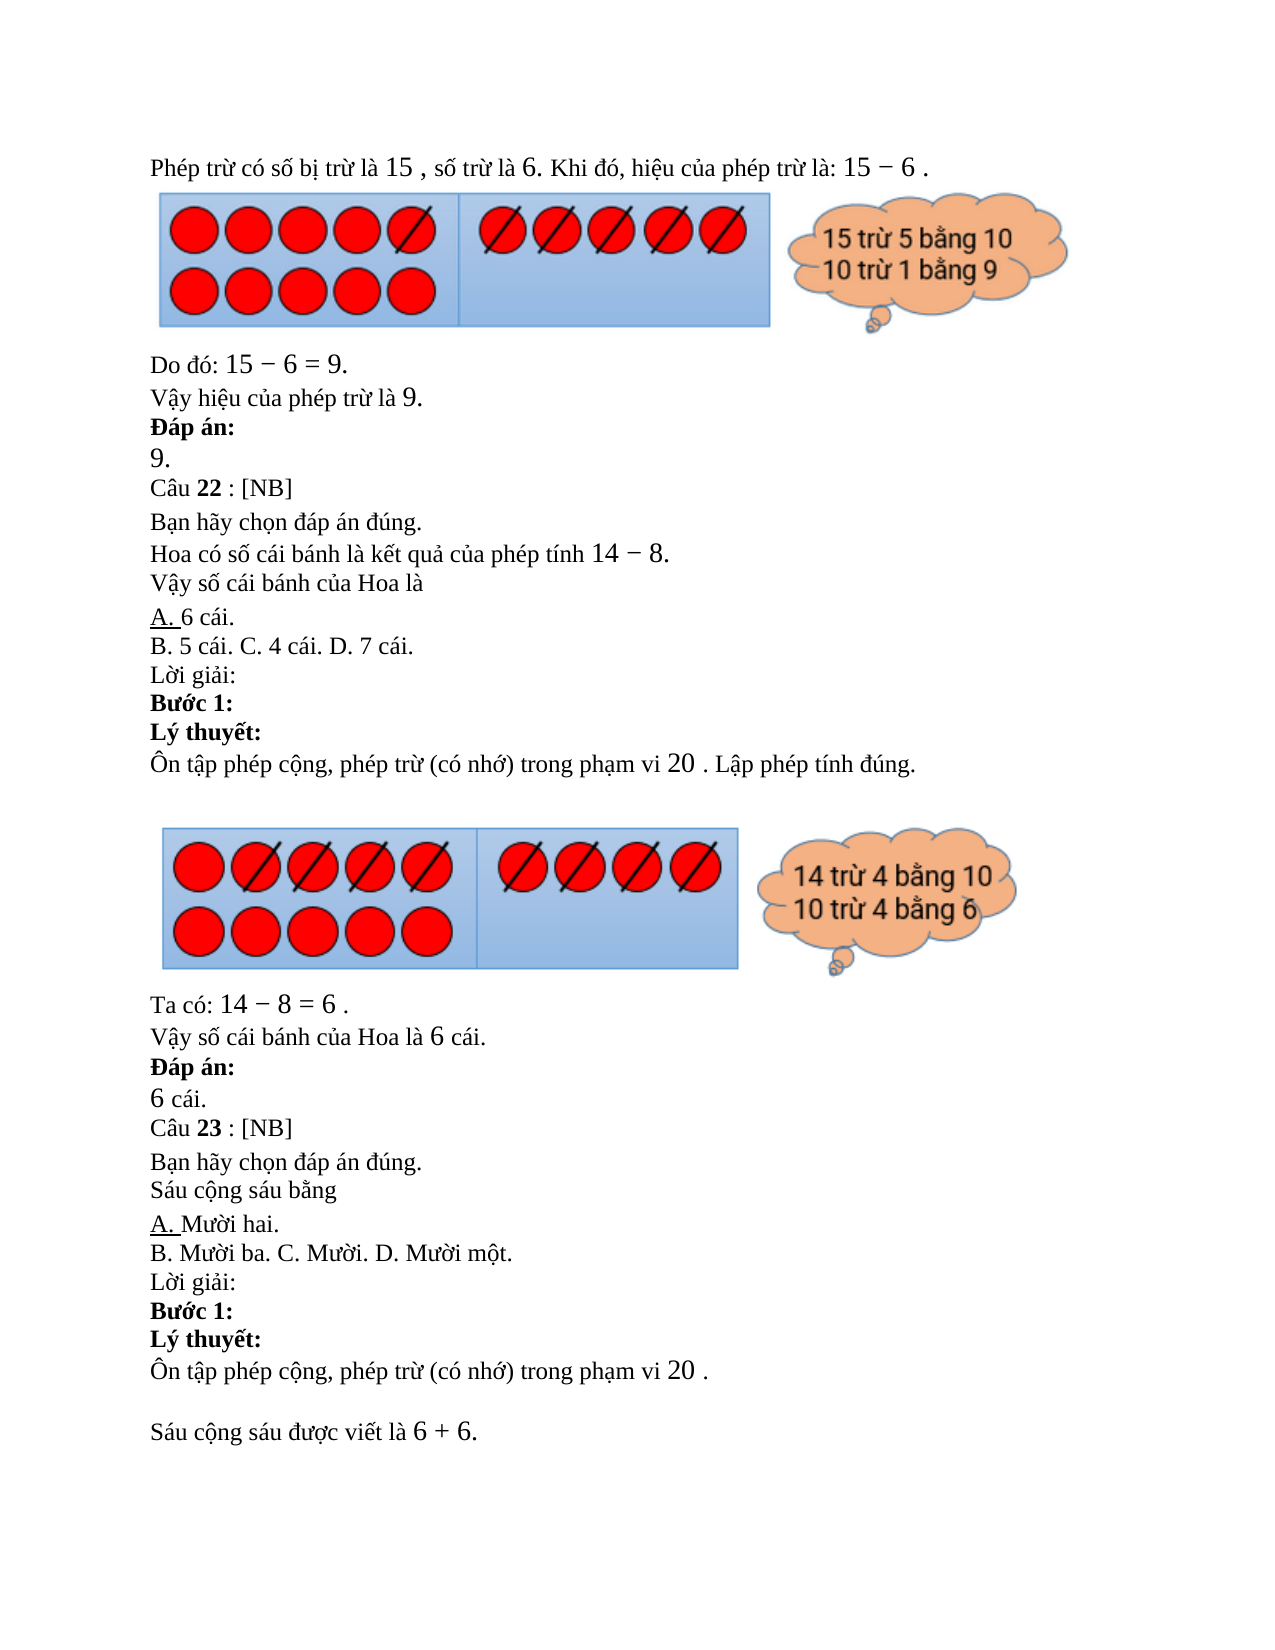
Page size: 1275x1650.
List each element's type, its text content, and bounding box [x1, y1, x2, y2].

picture [150, 182, 1088, 348]
text B. Mười ba. C. Mười. D. Mười một. [150, 1238, 1125, 1267]
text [150, 150, 1125, 473]
picture [150, 807, 1034, 987]
text B. 5 cái. C. 4 cái. D. 7 cái. [150, 631, 1125, 660]
text Câu 22 : [NB] [150, 473, 1125, 502]
text Bước 1: [150, 1296, 1125, 1324]
text Lời giải: [150, 1267, 1125, 1296]
text A. 6 cái. [150, 602, 1125, 631]
text Bạn hãy chọn đáp án đúng. Hoa có số cái bánh là kết quả của phép tính 14 − 8. Vậy số cái bánh của Hoa là [150, 507, 1125, 597]
text Bước 1: [150, 688, 1125, 717]
text Câu 23 : [NB] [150, 1113, 1125, 1142]
text Bạn hãy chọn đáp án đúng. Sáu cộng sáu bằng [150, 1147, 1125, 1204]
text Lời giải: [150, 660, 1125, 688]
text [150, 1324, 1125, 1447]
text A. Mười hai. [150, 1209, 1125, 1238]
